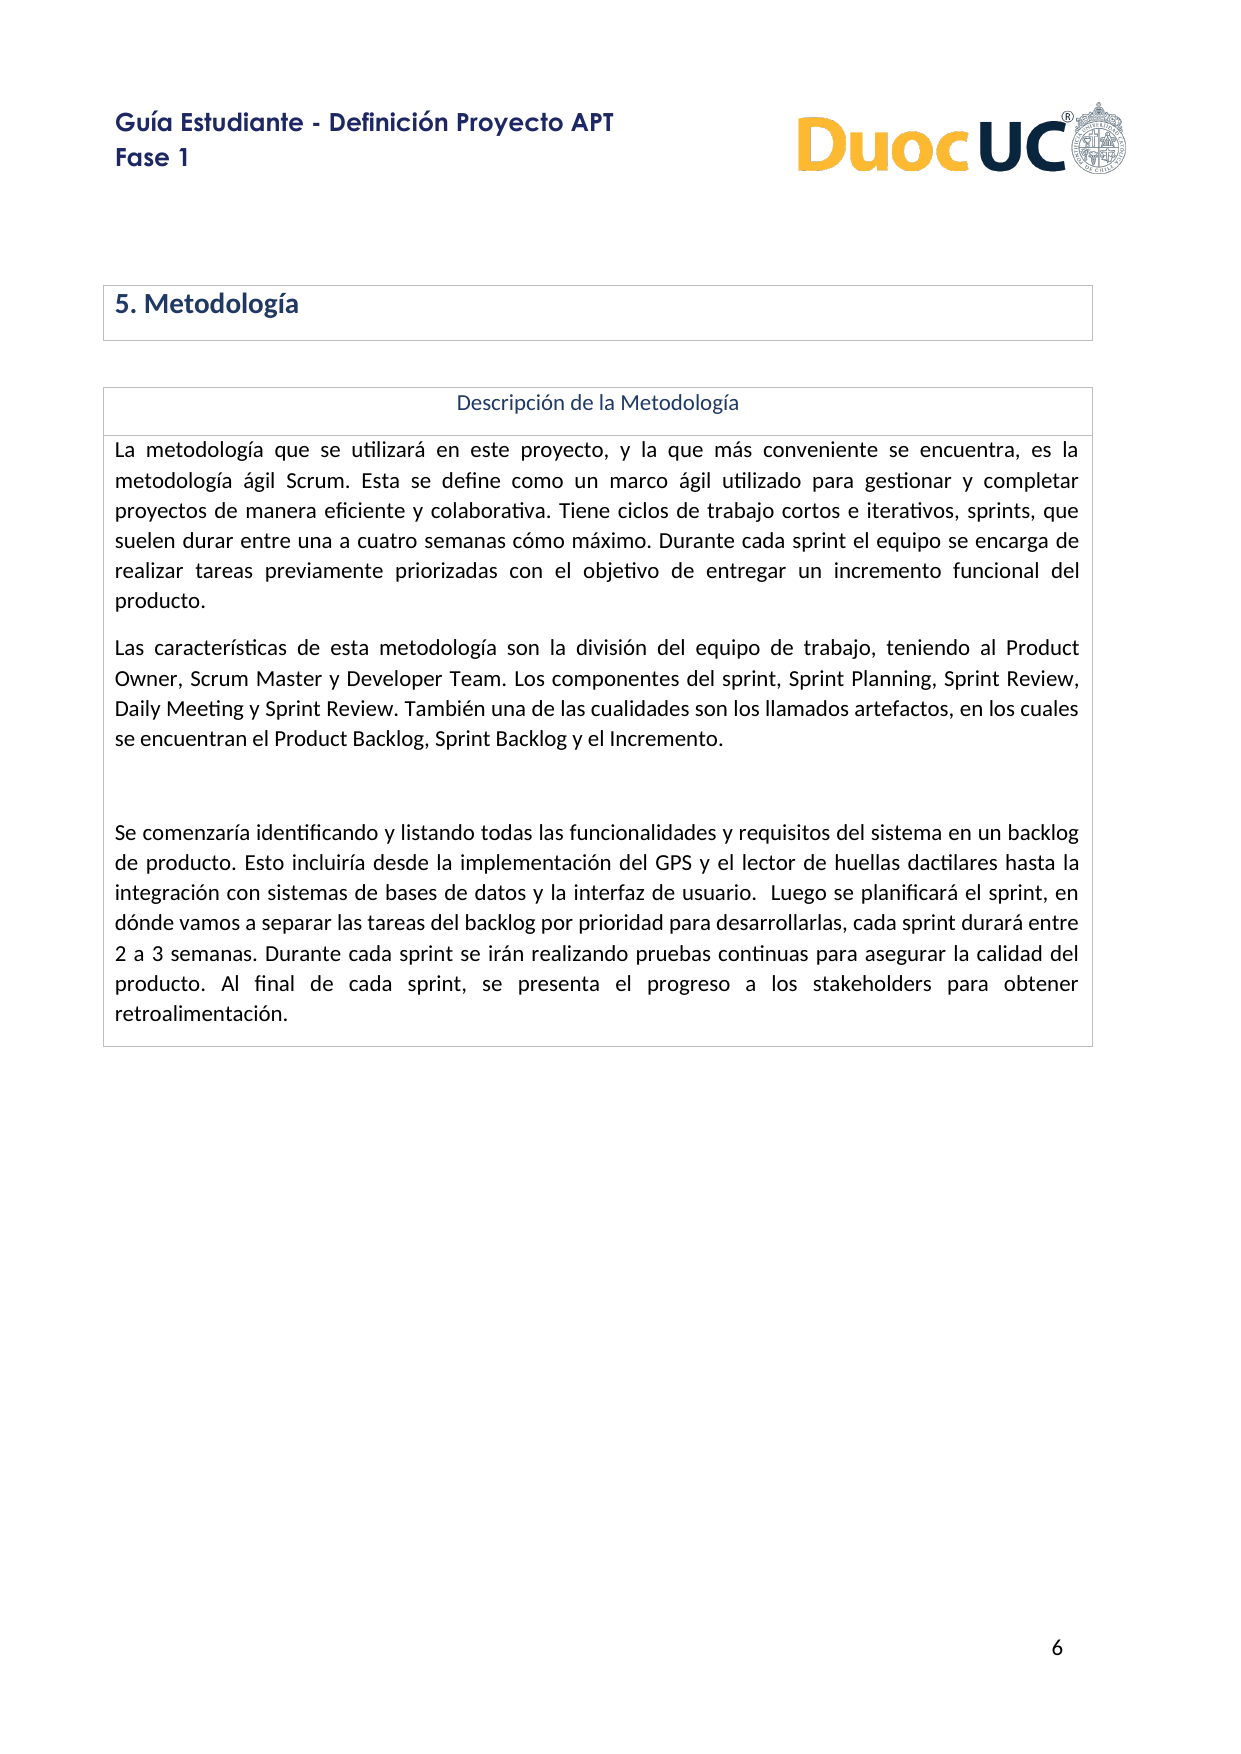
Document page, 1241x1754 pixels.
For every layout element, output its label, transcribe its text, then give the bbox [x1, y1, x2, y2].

picture [798, 102, 1126, 174]
table_header 5. Metodología [104, 286, 1092, 340]
table_cell La metodología que se utilizará en este proyecto, y la que más conveniente se encuentra, es la metodología ágil Scrum. Esta se define como un marco ágil utilizado para gestionar y completar proyectos de manera eficiente y colaborativa. Tiene ciclos de trabajo cortos e iterativos, sprints, que suelen durar entre una a cuatro semanas cómo máximo. Durante cada sprint el equipo se encarga de realizar tareas previamente priorizadas con el objetivo de entregar un incremento funcional del producto. Las características de esta metodología son la división del equipo de trabajo, teniendo al Product Owner, Scrum Master y Developer Team. Los componentes del sprint, Sprint Planning, Sprint Review, Daily Meeting y Sprint Review. También una de las cualidades son los llamados artefactos, en los cuales se encuentran el Product Backlog, Sprint Backlog y el Incremento. Se comenzaría identificando y listando todas las funcionalidades y requisitos del sistema en un backlog de producto. Esto incluiría desde la implementación del GPS y el lector de huellas dactilares hasta la integración con sistemas de bases de datos y la interfaz de usuario. Luego se planificará el sprint, en dónde vamos a separar las tareas del backlog por prioridad para desarrollarlas, cada sprint durará entre 2 a 3 semanas. Durante cada sprint se irán realizando pruebas continuas para asegurar la calidad del producto. Al final de cada sprint, se presenta el progreso a los stakeholders para obtener retroalimentación. [104, 436, 1092, 1046]
table_header Descripción de la Metodología [104, 388, 1092, 434]
